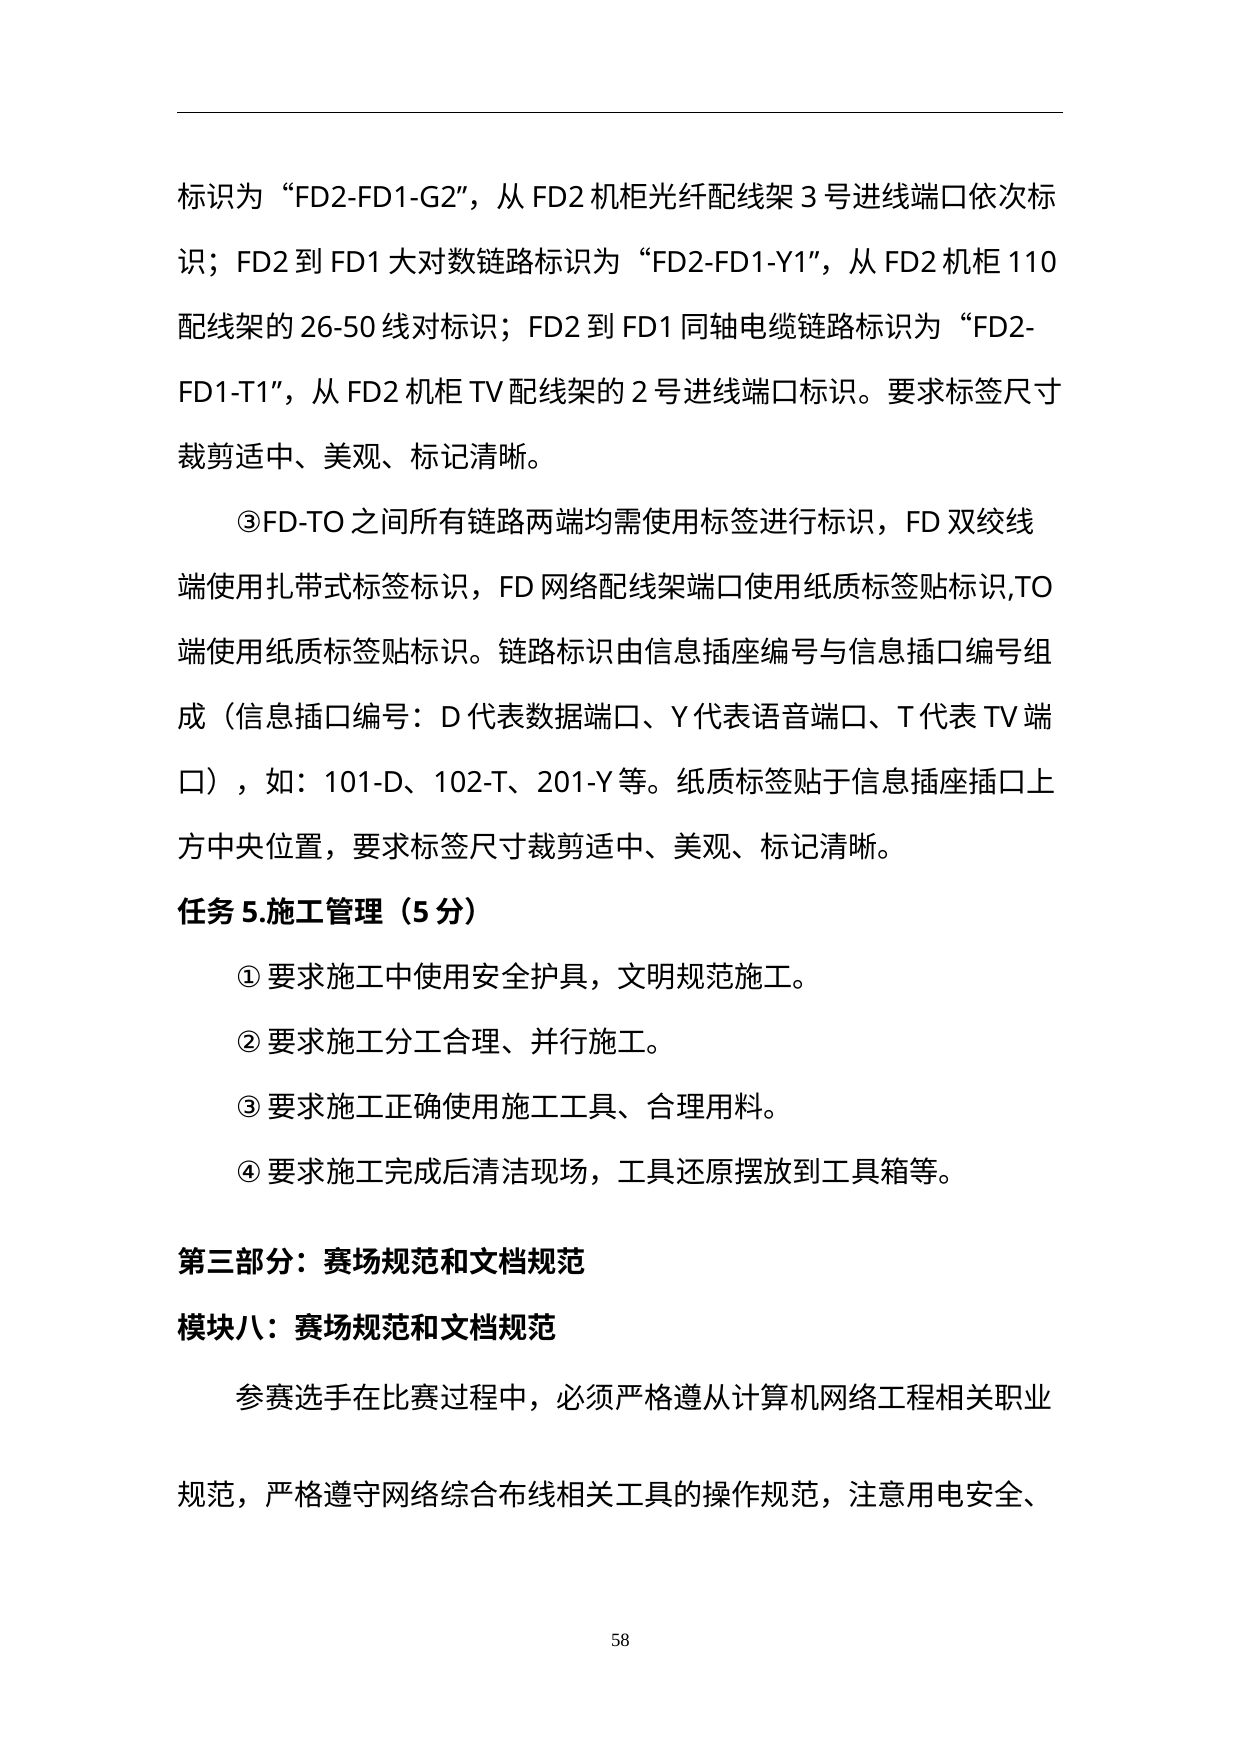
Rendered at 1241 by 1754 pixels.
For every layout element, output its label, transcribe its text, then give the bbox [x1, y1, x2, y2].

text ③FD-TO之间所有链路两端均需使用标签进行标识，FD双绞线端使用扎带式标签标识，FD网络配线架端口使用纸质标签贴标识,TO端使用纸质标签贴标识。链路标识由信息插座编号与信息插口编号组成（信息插口编号：D代表数据端口、Y代表语音端口、T代表TV端口），如：101-D、102-T、201-Y等。纸质标签贴于信息插座插口上方中央位置，要求标签尺寸裁剪适中、美观、标记清晰。 [177, 487, 1063, 877]
title 第三部分：赛场规范和文档规范 [177, 1227, 1063, 1292]
subtitle 模块八：赛场规范和文档规范 [177, 1304, 1063, 1347]
text ④要求施工完成后清洁现场，工具还原摆放到工具箱等。 [177, 1137, 1063, 1202]
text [177, 1363, 1063, 1526]
text ③要求施工正确使用施工工具、合理用料。 [177, 1072, 1063, 1137]
text ②要求施工分工合理、并行施工。 [177, 1007, 1063, 1072]
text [177, 162, 1063, 487]
text 任务5.施工管理（5分） [177, 877, 1063, 942]
text ①要求施工中使用安全护具，文明规范施工。 [177, 942, 1063, 1007]
